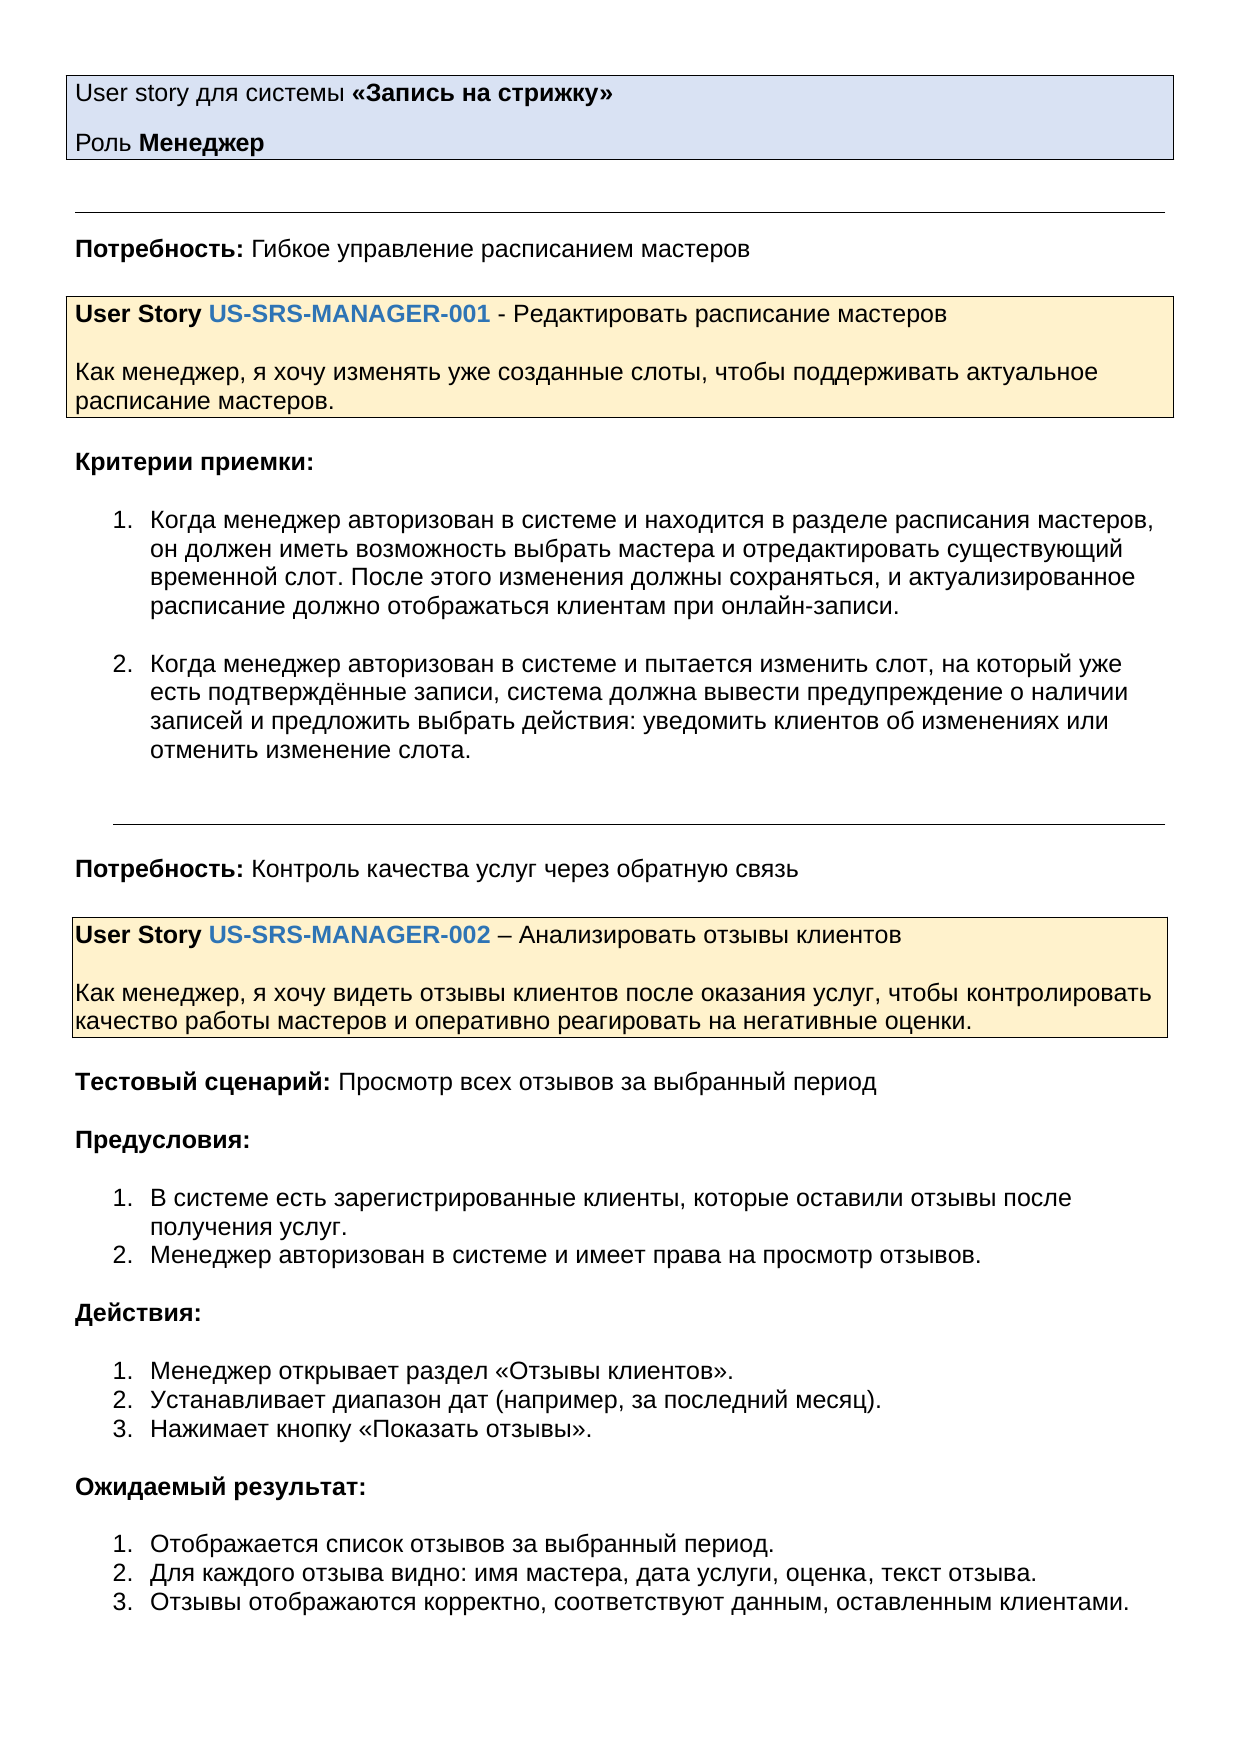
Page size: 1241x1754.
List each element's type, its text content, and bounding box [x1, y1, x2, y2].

list В системе есть зарегистрированные клиенты, которые оставили отзывы после получения услуг. [112, 1183, 1165, 1240]
text Ожидаемый результат: [75, 1472, 1165, 1500]
text Как менеджер, я хочу изменять уже созданные слоты, чтобы поддерживать актуальное расписание мастеров. [67, 354, 1173, 417]
list Менеджер открывает раздел «Отзывы клиентов». [112, 1356, 1165, 1385]
text Потребность: Гибкое управление расписанием мастеров [75, 234, 1165, 263]
text User Story US-SRS-MANAGER-001 - Редактировать расписание мастеров [67, 297, 1173, 328]
text User Story US-SRS-MANAGER-002 – Анализировать отзывы клиентов [73, 918, 1167, 948]
list Когда менеджер авторизован в системе и пытается изменить слот, на который уже есть подтверждённые записи, система должна вывести предупреждение о наличии записей и предложить выбрать действия: уведомить клиентов об изменениях или отменить изменение слота. [112, 649, 1165, 764]
list Устанавливает диапазон дат (например, за последний месяц). [112, 1385, 1165, 1414]
text Действия: [75, 1298, 1165, 1327]
list Нажимает кнопку «Показать отзывы». [112, 1414, 1165, 1442]
list Когда менеджер авторизован в системе и находится в разделе расписания мастеров, он должен иметь возможность выбрать мастера и отредактировать существующий временной слот. После этого изменения должны сохраняться, и актуализированное расписание должно отображаться клиентам при онлайн-записи. [112, 505, 1165, 620]
text Как менеджер, я хочу видеть отзывы клиентов после оказания услуг, чтобы контролировать качество работы мастеров и оперативно реагировать на негативные оценки. [73, 974, 1167, 1037]
list Отзывы отображаются корректно, соответствуют данным, оставленным клиентами. [112, 1587, 1165, 1616]
text Тестовый сценарий: Просмотр всех отзывов за выбранный период [75, 1067, 1165, 1096]
text Потребность: Контроль качества услуг через обратную связь [75, 854, 1165, 883]
text User story для системы «Запись на стрижку» [67, 76, 1173, 107]
text Роль Менеджер [67, 125, 1173, 159]
text Критерии приемки: [75, 447, 1165, 476]
list Менеджер авторизован в системе и имеет права на просмотр отзывов. [112, 1240, 1165, 1269]
text Предусловия: [75, 1125, 1165, 1154]
list Отображается список отзывов за выбранный период. [112, 1529, 1165, 1558]
list Для каждого отзыва видно: имя мастера, дата услуги, оценка, текст отзыва. [112, 1558, 1165, 1587]
